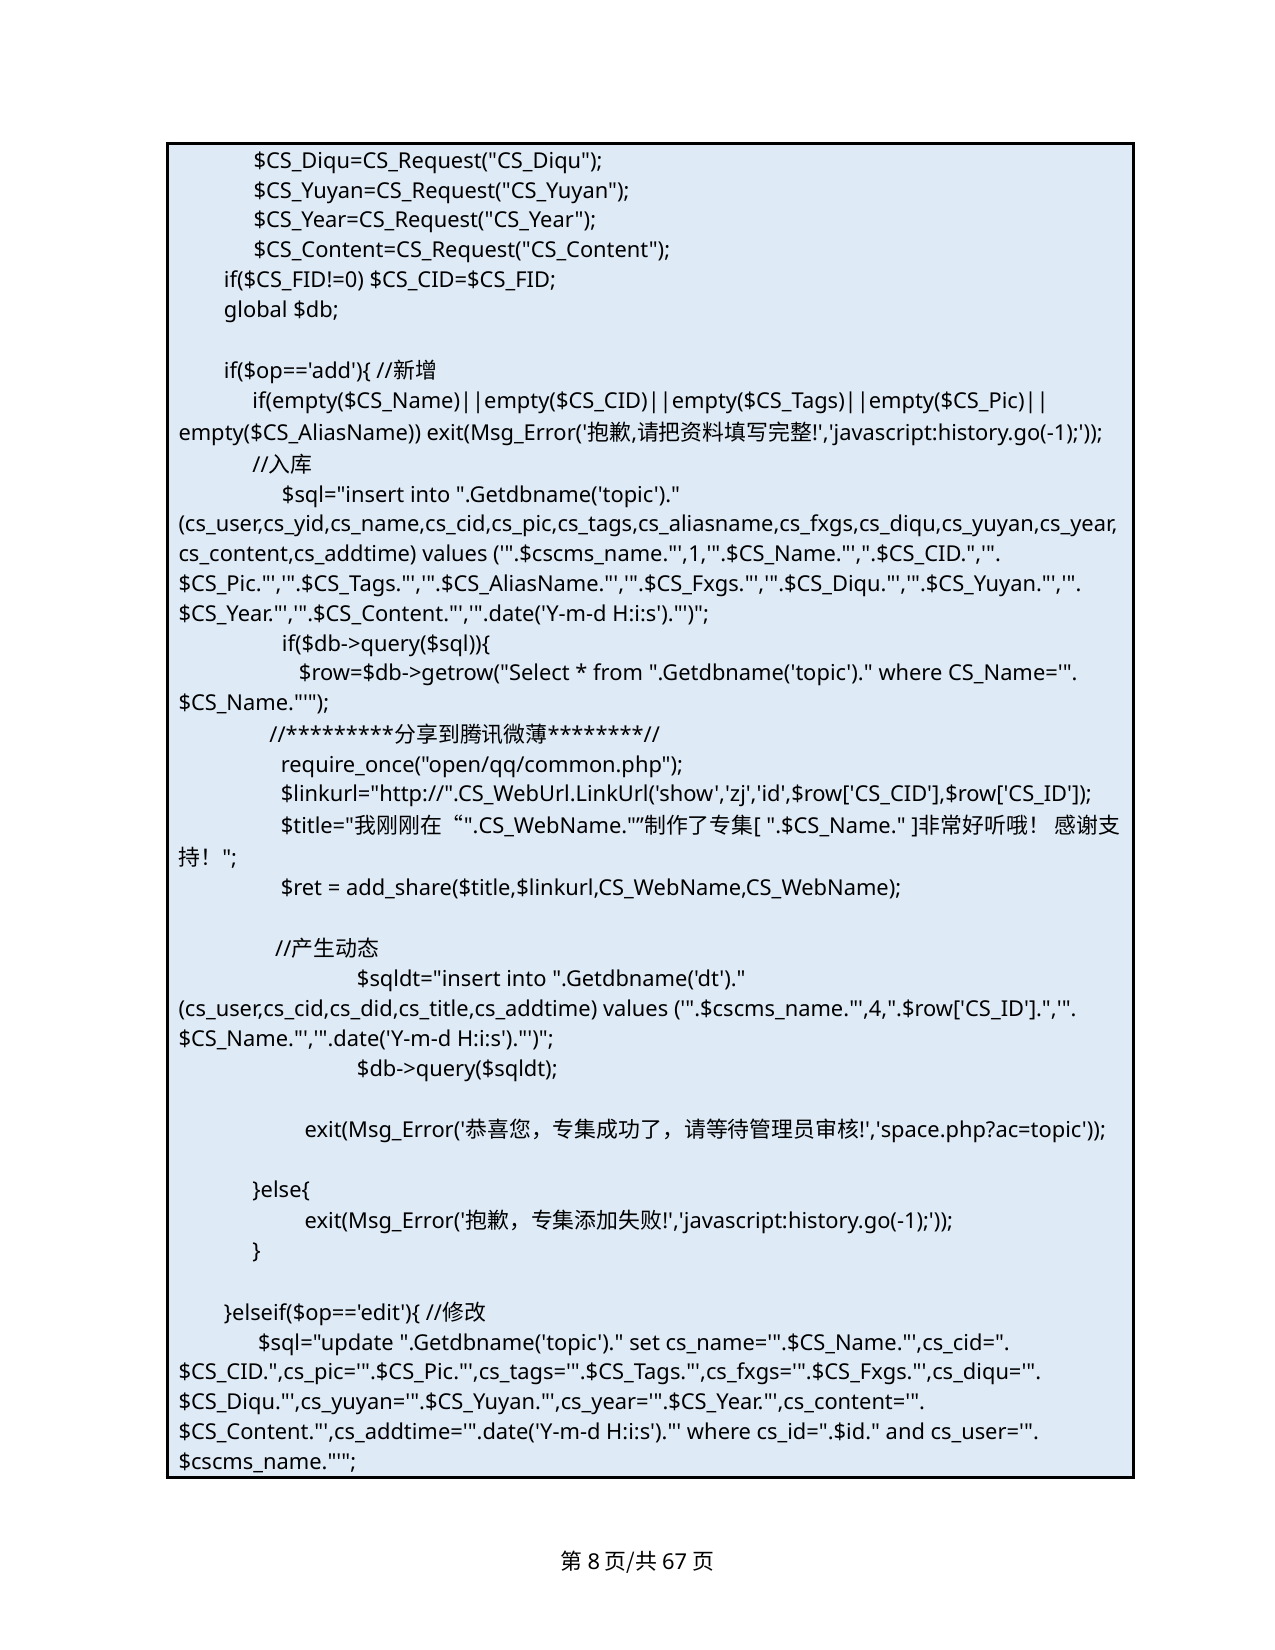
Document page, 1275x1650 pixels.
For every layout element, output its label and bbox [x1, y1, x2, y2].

table_header [169, 145, 1132, 1476]
